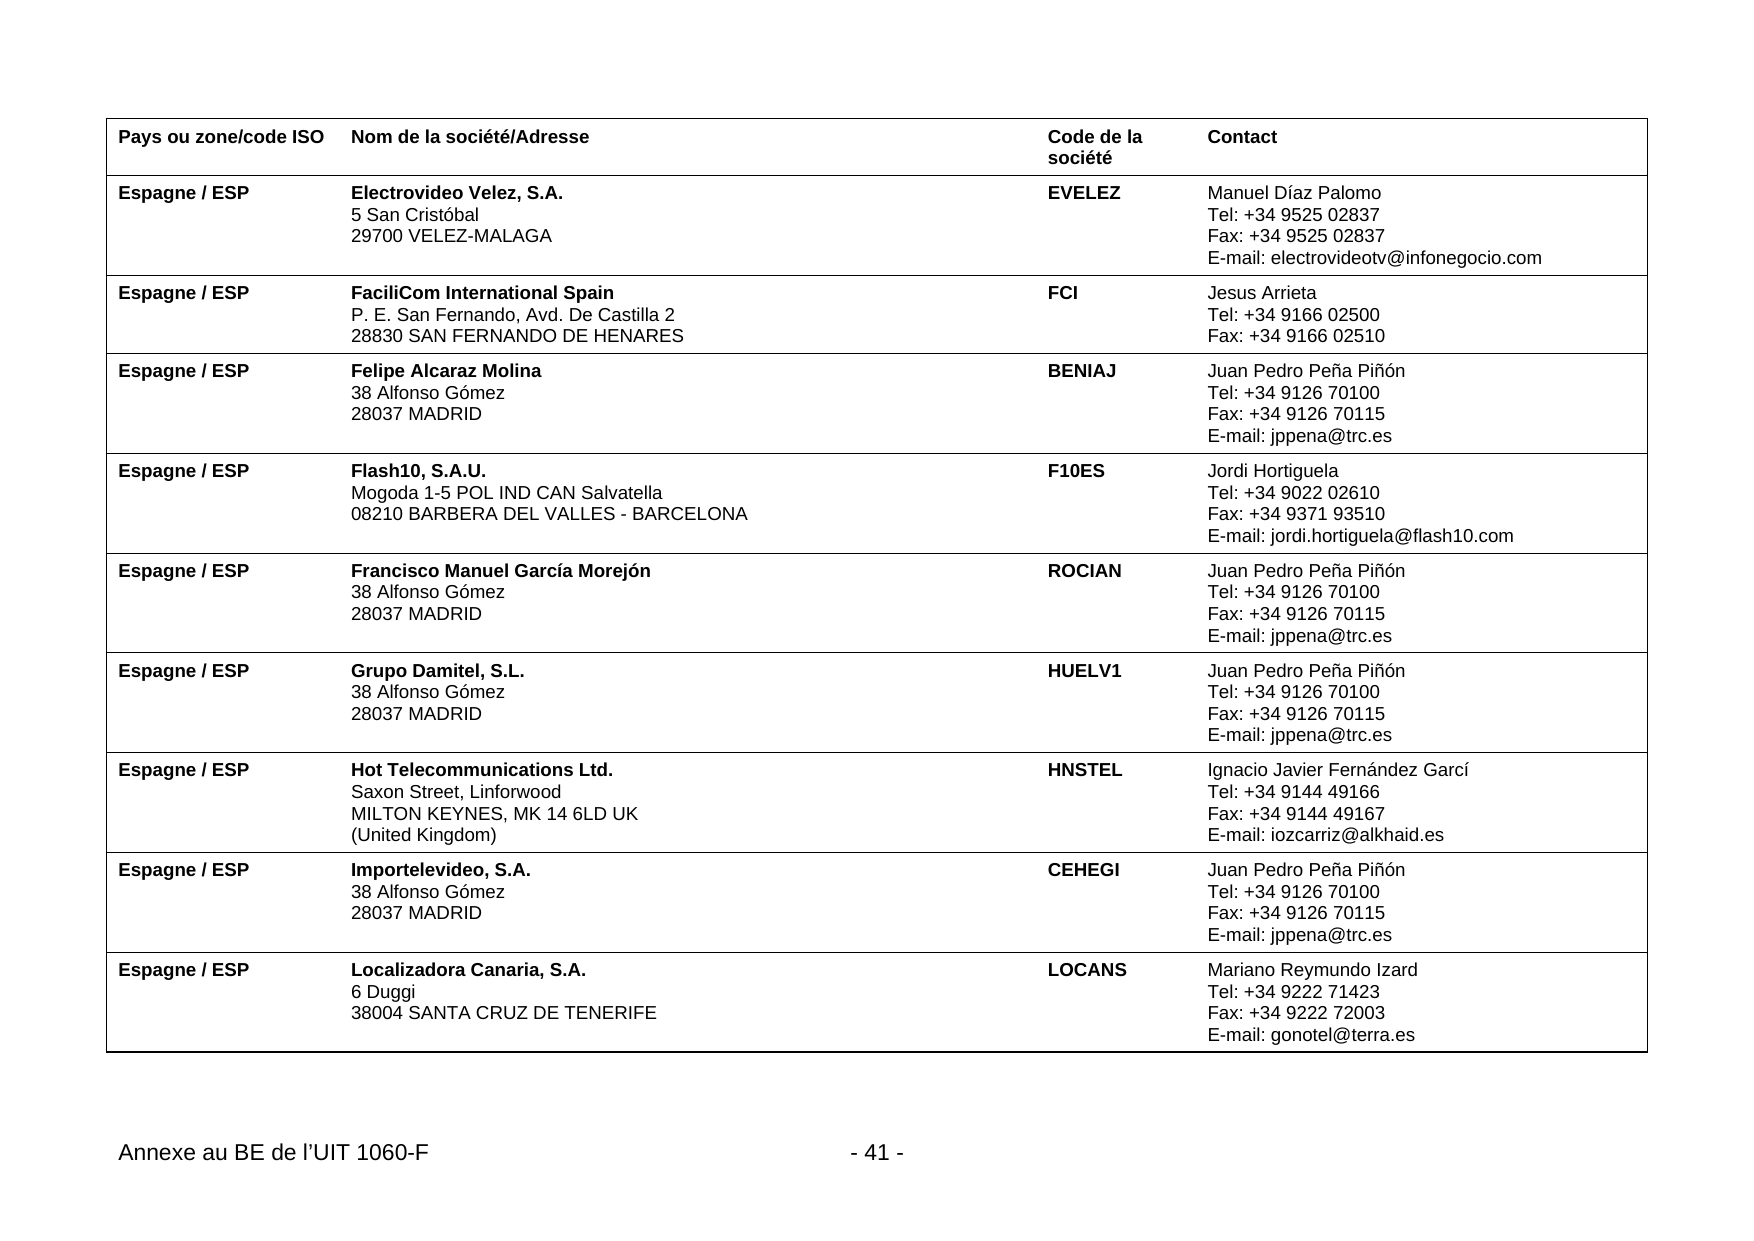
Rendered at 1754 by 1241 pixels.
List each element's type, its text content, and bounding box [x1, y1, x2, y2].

table_cell Juan Pedro Peña Piñón Tel: +34 9126 70100 Fax: +34 9126 70115 E-mail: jppena@trc.es [1196, 653, 1647, 752]
table_cell Localizadora Canaria, S.A. 6 Duggi 38004 SANTA CRUZ DE TENERIFE [340, 953, 1019, 1051]
table_cell Hot Telecommunications Ltd. Saxon Street, Linforwood MILTON KEYNES, MK 14 6LD UK (United Kingdom) [340, 753, 1019, 852]
table_cell Espagne / ESP [107, 753, 339, 852]
table_cell EVELEZ [1019, 176, 1196, 274]
table_cell Espagne / ESP [107, 953, 339, 1051]
table_cell Grupo Damitel, S.L. 38 Alfonso Gómez 28037 MADRID [340, 653, 1019, 752]
table_cell Espagne / ESP [107, 653, 339, 752]
table_cell FaciliCom International Spain P. E. San Fernando, Avd. De Castilla 2 28830 SAN FERNANDO DE HENARES [340, 276, 1019, 353]
table_cell F10ES [1019, 454, 1196, 552]
table_cell Ignacio Javier Fernández Garcí Tel: +34 9144 49166 Fax: +34 9144 49167 E-mail: iozcarriz@alkhaid.es [1196, 753, 1647, 852]
table_header Nom de la société/Adresse [340, 119, 1019, 175]
table_cell Espagne / ESP [107, 554, 339, 652]
table_cell Importelevideo, S.A. 38 Alfonso Gómez 28037 MADRID [340, 853, 1019, 952]
table_cell Juan Pedro Peña Piñón Tel: +34 9126 70100 Fax: +34 9126 70115 E-mail: jppena@trc.es [1196, 853, 1647, 952]
table_cell Francisco Manuel García Morejón 38 Alfonso Gómez 28037 MADRID [340, 554, 1019, 652]
table_cell HUELV1 [1019, 653, 1196, 752]
table_cell Juan Pedro Peña Piñón Tel: +34 9126 70100 Fax: +34 9126 70115 E-mail: jppena@trc.es [1196, 554, 1647, 652]
table_cell Espagne / ESP [107, 454, 339, 552]
table_cell FCI [1019, 276, 1196, 353]
table_cell Jesus Arrieta Tel: +34 9166 02500 Fax: +34 9166 02510 [1196, 276, 1647, 353]
table_header Contact [1196, 119, 1647, 175]
table_cell Jordi Hortiguela Tel: +34 9022 02610 Fax: +34 9371 93510 E-mail: jordi.hortiguela@flash10.com [1196, 454, 1647, 552]
table_cell Flash10, S.A.U. Mogoda 1-5 POL IND CAN Salvatella 08210 BARBERA DEL VALLES - BARCELONA [340, 454, 1019, 552]
table_cell HNSTEL [1019, 753, 1196, 852]
table_cell Juan Pedro Peña Piñón Tel: +34 9126 70100 Fax: +34 9126 70115 E-mail: jppena@trc.es [1196, 354, 1647, 453]
table_cell Espagne / ESP [107, 276, 339, 353]
table_cell ROCIAN [1019, 554, 1196, 652]
table_cell LOCANS [1019, 953, 1196, 1051]
table_cell Espagne / ESP [107, 853, 339, 952]
table_cell Electrovideo Velez, S.A. 5 San Cristóbal 29700 VELEZ-MALAGA [340, 176, 1019, 274]
table_header Pays ou zone/code ISO [107, 119, 339, 175]
table_cell CEHEGI [1019, 853, 1196, 952]
table_cell BENIAJ [1019, 354, 1196, 453]
table_header Code de la société [1019, 119, 1196, 175]
table_cell Espagne / ESP [107, 354, 339, 453]
table_cell Mariano Reymundo Izard Tel: +34 9222 71423 Fax: +34 9222 72003 E-mail: gonotel@terra.es [1196, 953, 1647, 1051]
table_cell Manuel Díaz Palomo Tel: +34 9525 02837 Fax: +34 9525 02837 E-mail: electrovideotv@infonegocio.com [1196, 176, 1647, 274]
table_cell Espagne / ESP [107, 176, 339, 274]
table_cell Felipe Alcaraz Molina 38 Alfonso Gómez 28037 MADRID [340, 354, 1019, 453]
